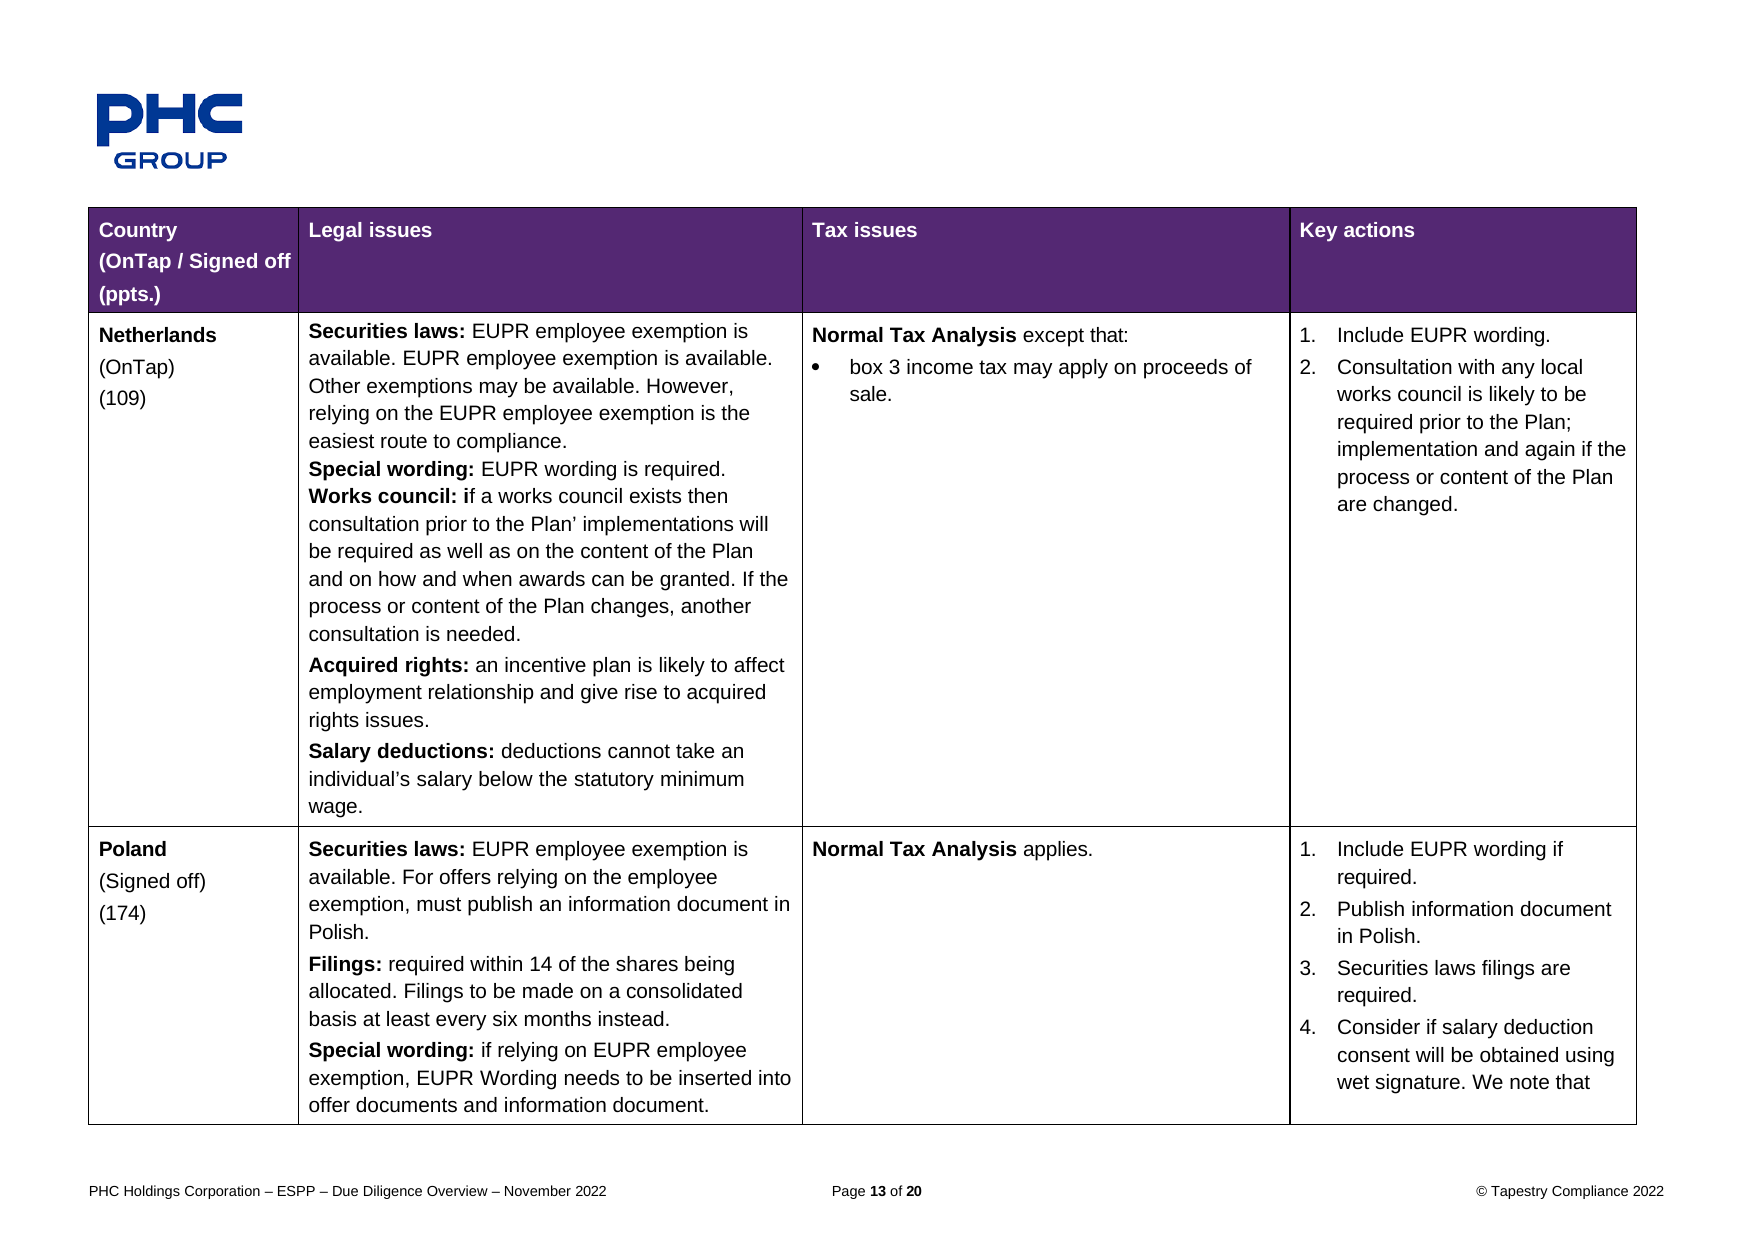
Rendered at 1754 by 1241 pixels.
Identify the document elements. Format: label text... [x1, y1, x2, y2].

table_cell Poland (Signed off) (174) [89, 827, 298, 1124]
table_cell Securities laws: EUPR employee exemption is available. For offers relying on the employee exemption, must publish an information document in Polish. Filings: required within 14 of the shares being allocated. Filings to be made on a consolidated basis at least every six months instead. Special wording: if relying on EUPR employee exemption, EUPR Wording needs to be inserted into offer documents and information document. [299, 827, 802, 1124]
table_cell Include EUPR wording if required. Publish information document in Polish. Securities laws filings are required. Consider if salary deduction consent will be obtained using wet signature. We note that [1291, 827, 1636, 1124]
table_cell Include EUPR wording. Consultation with any local works council is likely to be required prior to the Plan; implementation and again if the process or content of the Plan are changed. [1291, 313, 1636, 826]
table_cell Securities laws: EUPR employee exemption is available. EUPR employee exemption is available. Other exemptions may be available. However, relying on the EUPR employee exemption is the easiest route to compliance. Special wording: EUPR wording is required. Works council: if a works council exists then consultation prior to the Plan’ implementations will be required as well as on the content of the Plan and on how and when awards can be granted. If the process or content of the Plan changes, another consultation is needed. Acquired rights: an incentive plan is likely to affect employment relationship and give rise to acquired rights issues. Salary deductions: deductions cannot take an individual’s salary below the statutory minimum wage. [299, 313, 802, 826]
table_cell Normal Tax Analysis except that: box 3 income tax may apply on proceeds of sale. [803, 313, 1289, 826]
table_cell Netherlands (OnTap) (109) [89, 313, 298, 826]
table_header Country (OnTap / Signed off (ppts.) [89, 208, 298, 312]
picture [96, 93, 243, 169]
table_header Tax issues [803, 208, 1289, 312]
table_header Key actions [1291, 208, 1636, 312]
table_cell Normal Tax Analysis applies. [803, 827, 1289, 1124]
table_header Legal issues [299, 208, 802, 312]
